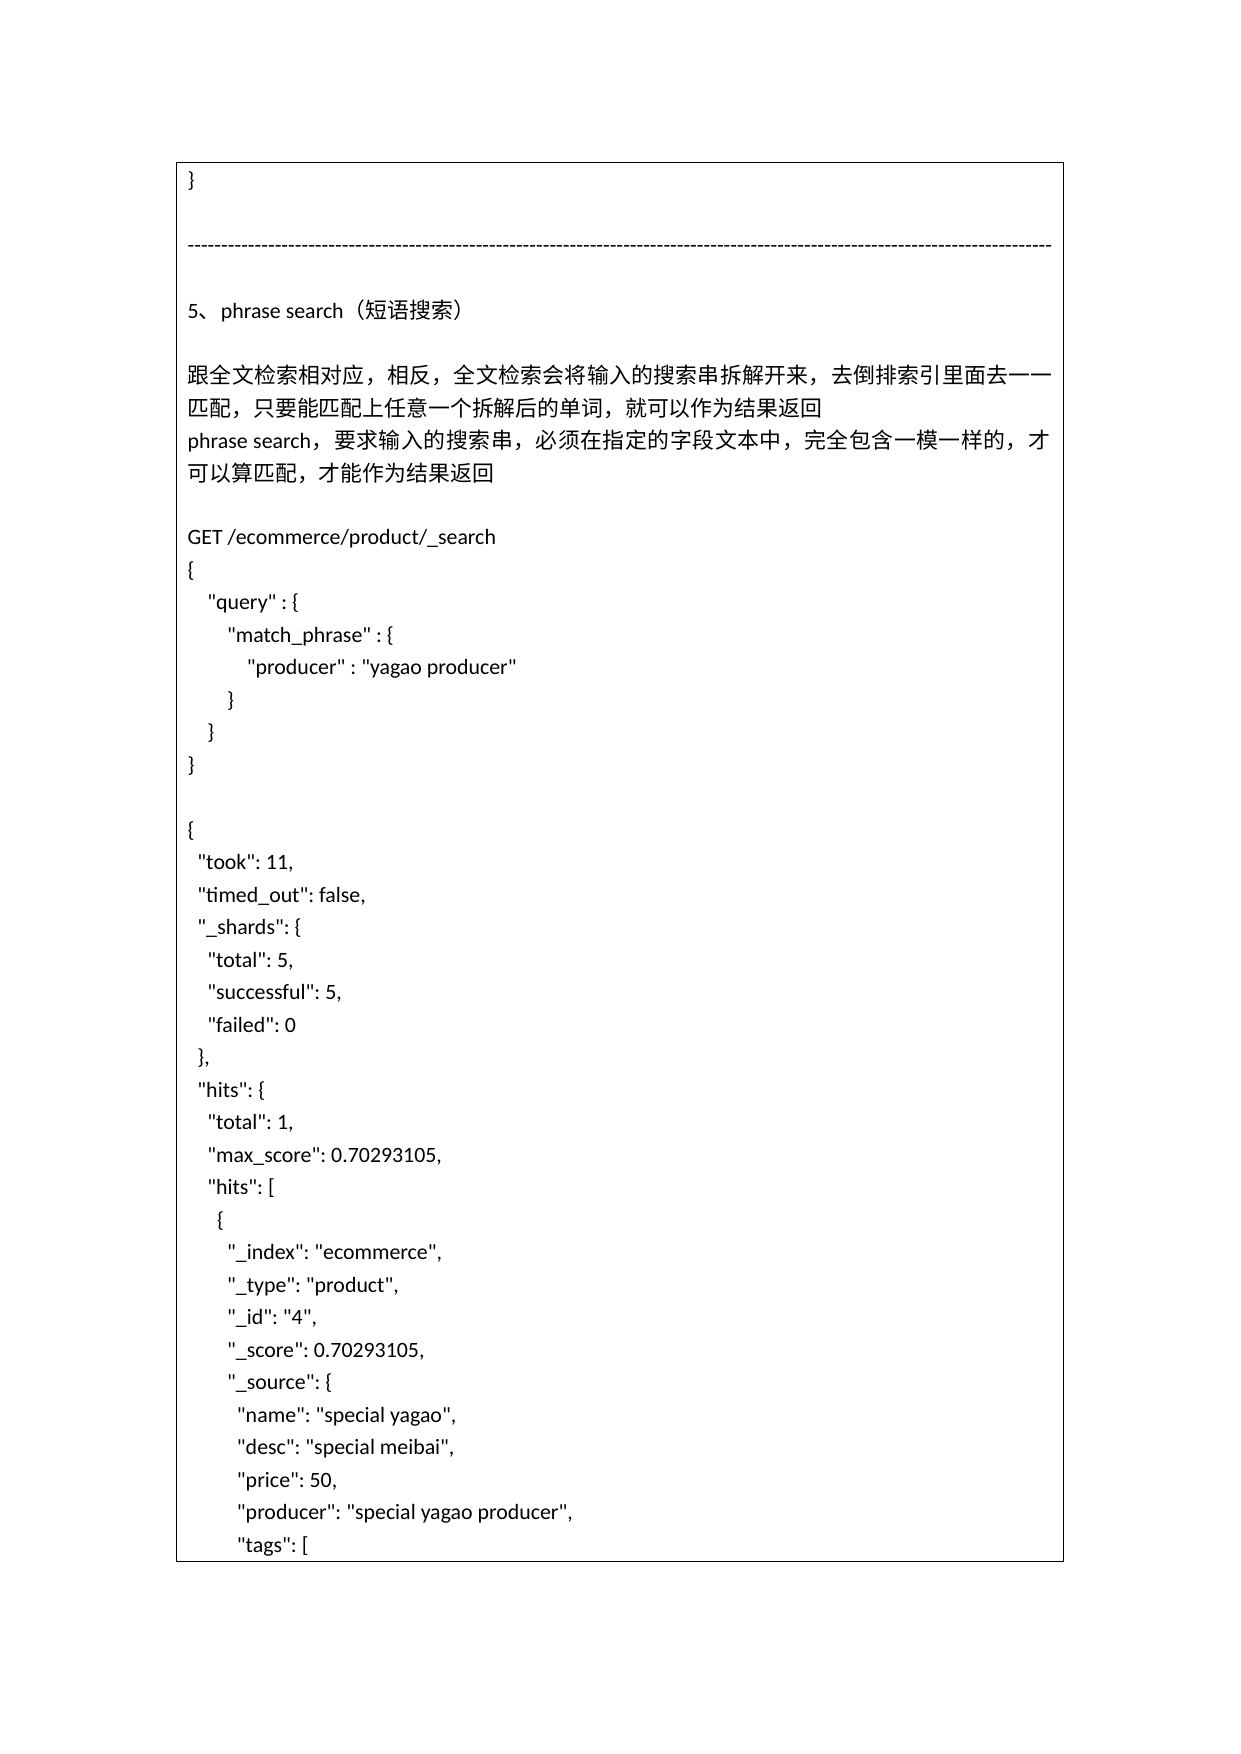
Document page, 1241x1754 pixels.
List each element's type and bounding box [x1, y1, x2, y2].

table_header [177, 163, 1063, 1561]
